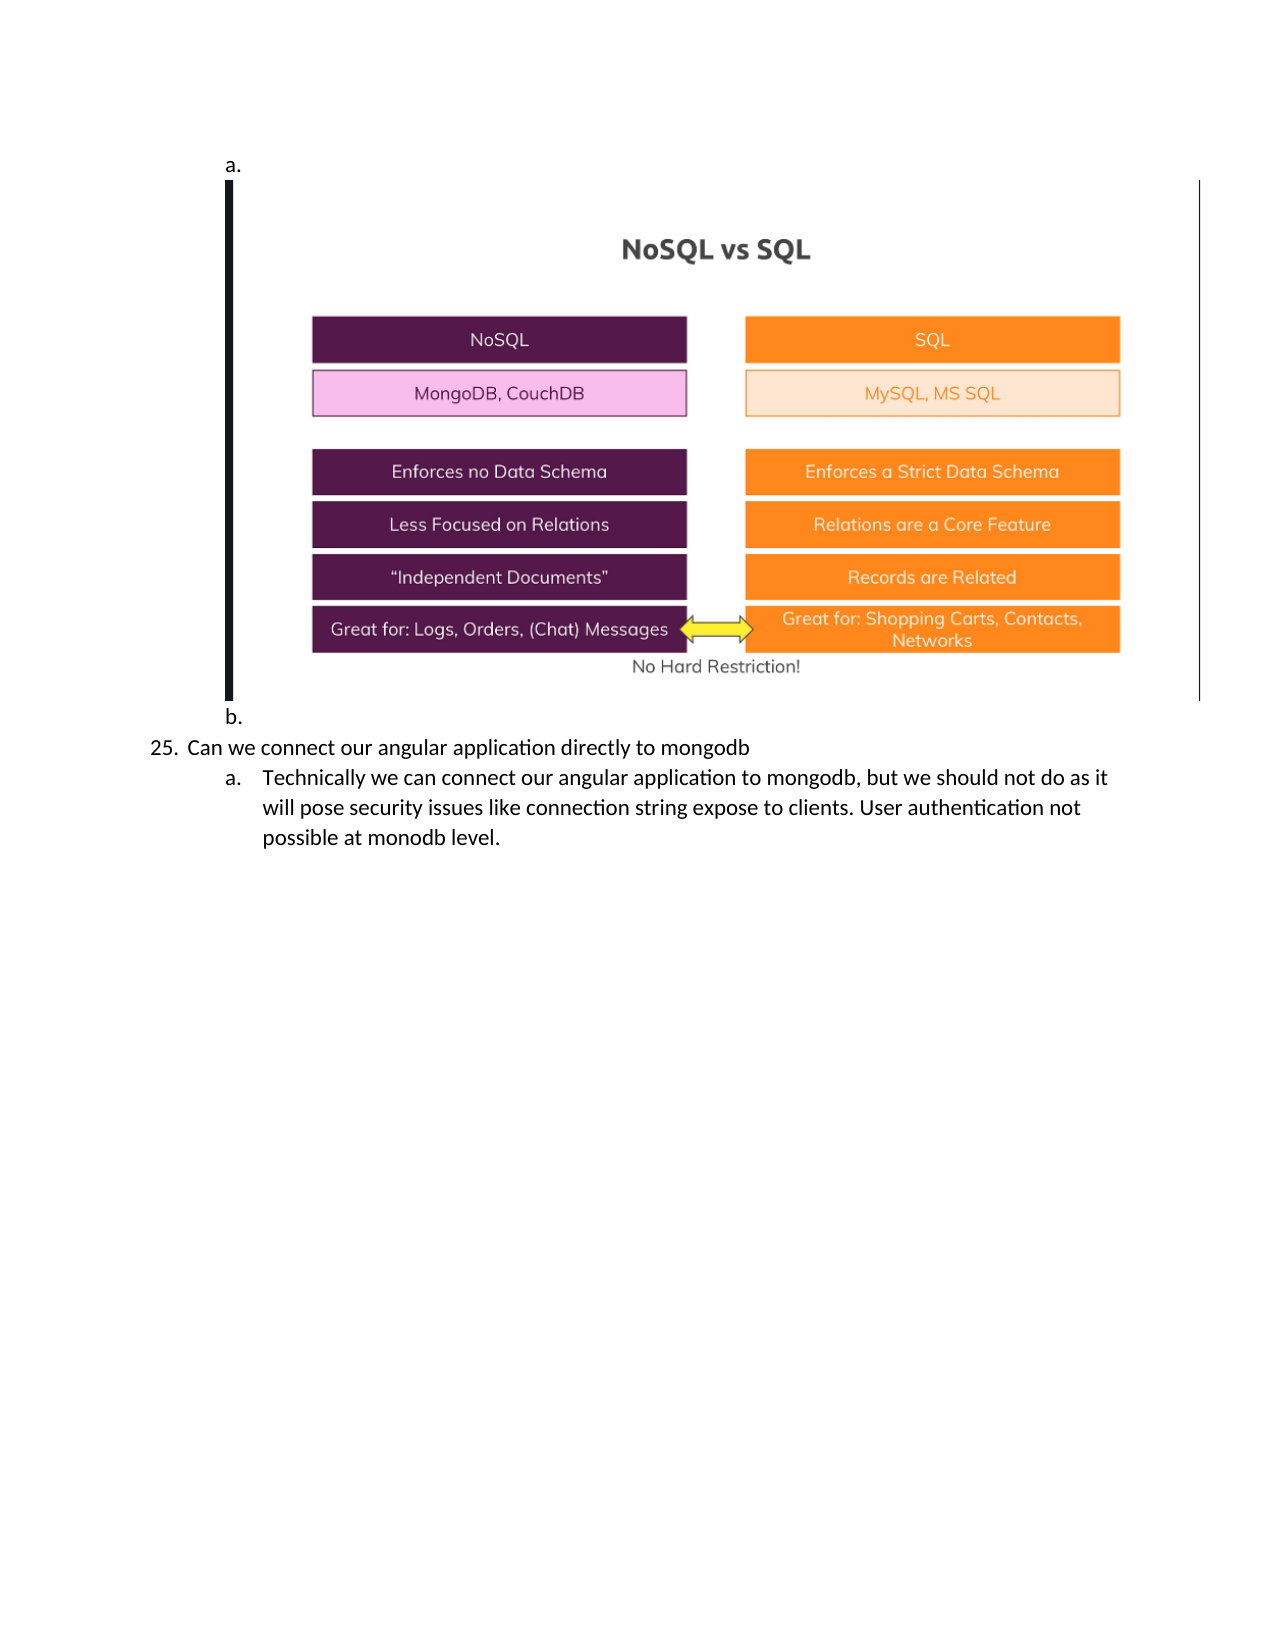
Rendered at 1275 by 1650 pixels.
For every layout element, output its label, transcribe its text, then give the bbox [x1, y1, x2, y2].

list Can we connect our angular application directly to mongodb [150, 733, 1125, 761]
picture [225, 180, 1200, 701]
list Technically we can connect our angular application to mongodb, but we should not do as it will pose security issues like connection string expose to clients. User authentication not possible at monodb level. [225, 763, 1125, 851]
